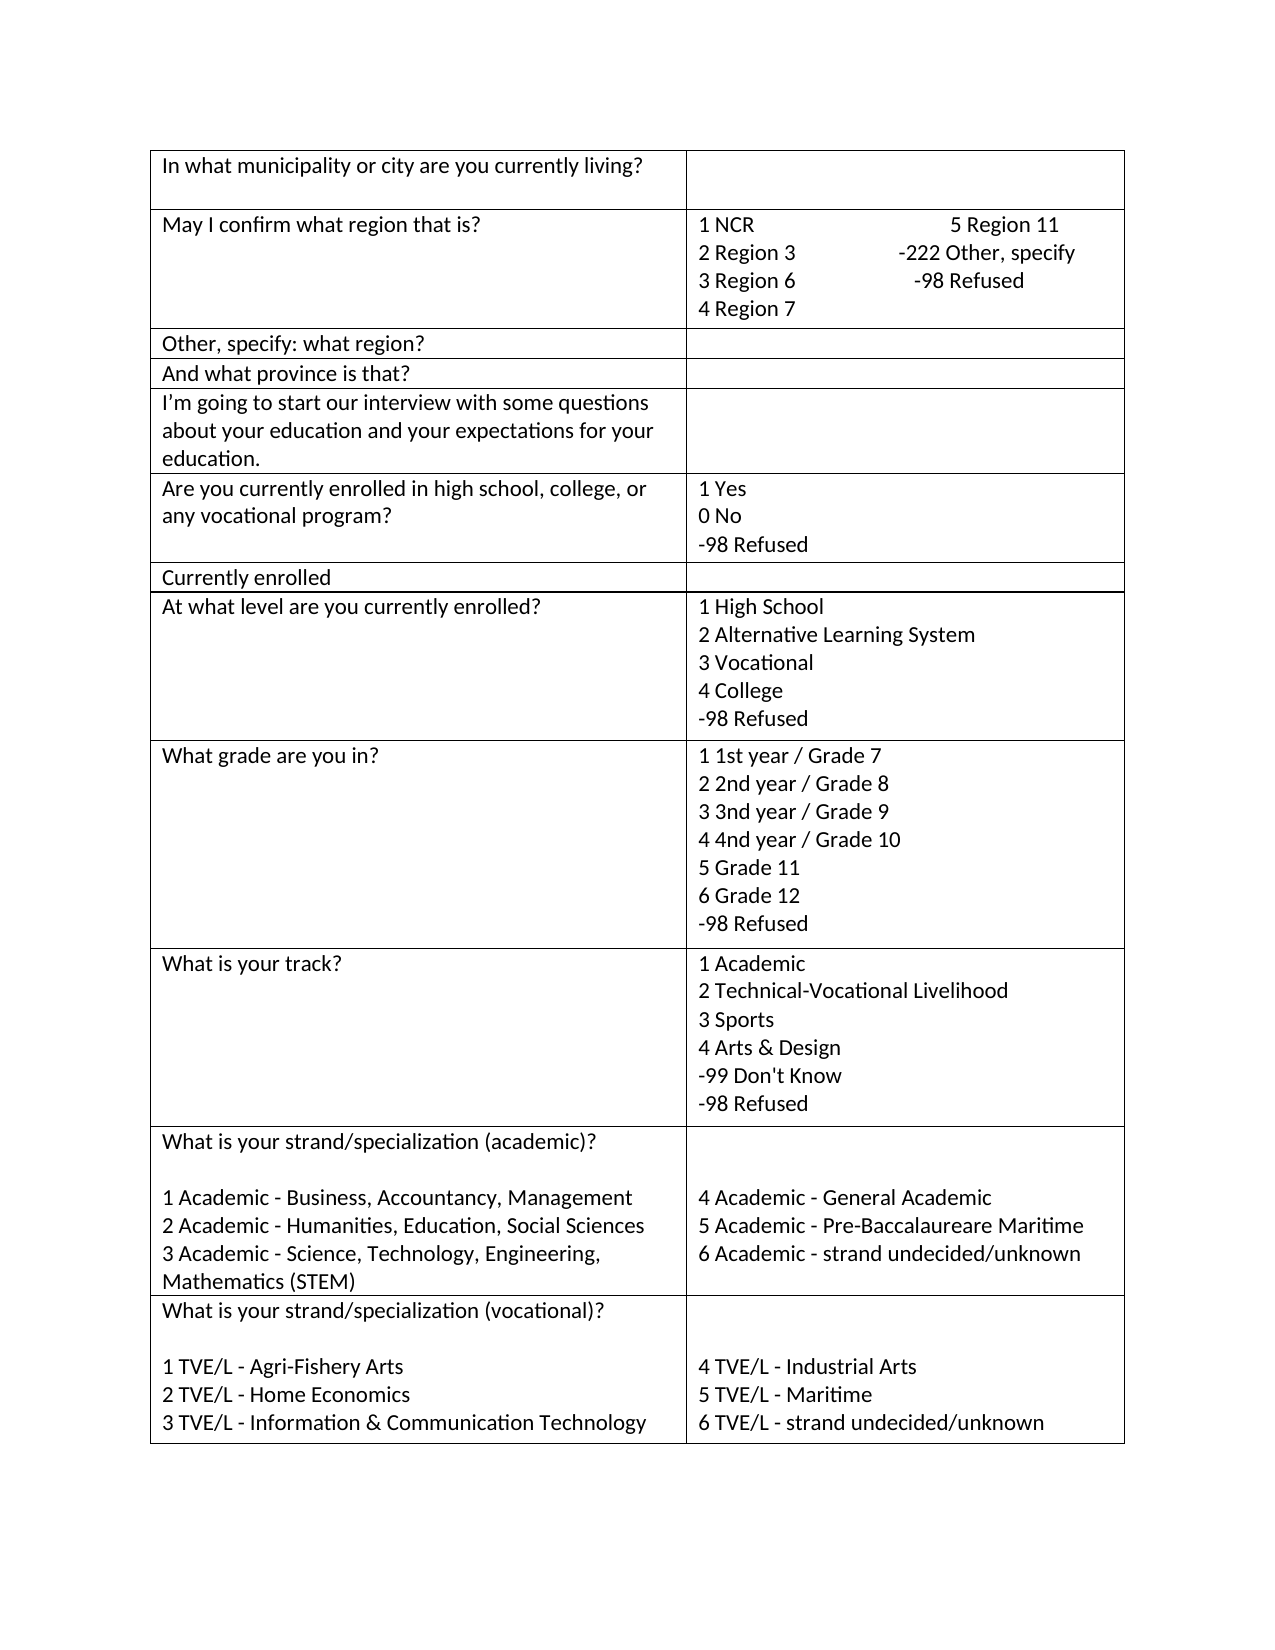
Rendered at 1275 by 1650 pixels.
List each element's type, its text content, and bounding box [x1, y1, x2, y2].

table_cell 1 NCR 5 Region 11 2 Region 3 -222 Other, specify 3 Region 6 -98 Refused 4 Region 7 [687, 210, 1124, 328]
table_cell [687, 329, 1124, 358]
table_cell Are you currently enrolled in high school, college, or any vocational program? [151, 474, 686, 562]
table_cell Currently enrolled [151, 563, 686, 591]
table_cell May I confirm what region that is? [151, 210, 686, 328]
table_cell 1 1st year / Grade 7 2 2nd year / Grade 8 3 3nd year / Grade 9 4 4nd year / Grade 10 5 Grade 11 6 Grade 12 -98 Refused [687, 741, 1124, 948]
table_cell 4 TVE/L - Industrial Arts 5 TVE/L - Maritime 6 TVE/L - strand undecided/unknown [687, 1296, 1124, 1443]
table_cell I’m going to start our interview with some questions about your education and your expectations for your education. [151, 389, 686, 473]
table_cell In what municipality or city are you currently living? [151, 151, 686, 209]
table_cell [687, 563, 1124, 591]
table_cell What is your strand/specialization (academic)? 1 Academic - Business, Accountancy, Management 2 Academic - Humanities, Education, Social Sciences 3 Academic - Science, Technology, Engineering, Mathematics (STEM) [151, 1127, 686, 1295]
table_cell Other, specify: what region? [151, 329, 686, 358]
table_cell What is your strand/specialization (vocational)? 1 TVE/L - Agri-Fishery Arts 2 TVE/L - Home Economics 3 TVE/L - Information & Communication Technology [151, 1296, 686, 1443]
table_cell At what level are you currently enrolled? [151, 593, 686, 740]
table_cell [687, 389, 1124, 473]
table_cell What grade are you in? [151, 741, 686, 948]
table_cell What is your track? [151, 949, 686, 1126]
table_cell [687, 359, 1124, 387]
table_cell 1 Yes 0 No -98 Refused [687, 474, 1124, 562]
table_cell 1 High School 2 Alternative Learning System 3 Vocational 4 College -98 Refused [687, 593, 1124, 740]
table_cell 4 Academic - General Academic 5 Academic - Pre-Baccalaureare Maritime 6 Academic - strand undecided/unknown [687, 1127, 1124, 1295]
table_cell [687, 151, 1124, 209]
table_cell And what province is that? [151, 359, 686, 387]
table_cell 1 Academic 2 Technical-Vocational Livelihood 3 Sports 4 Arts & Design -99 Don't Know -98 Refused [687, 949, 1124, 1126]
